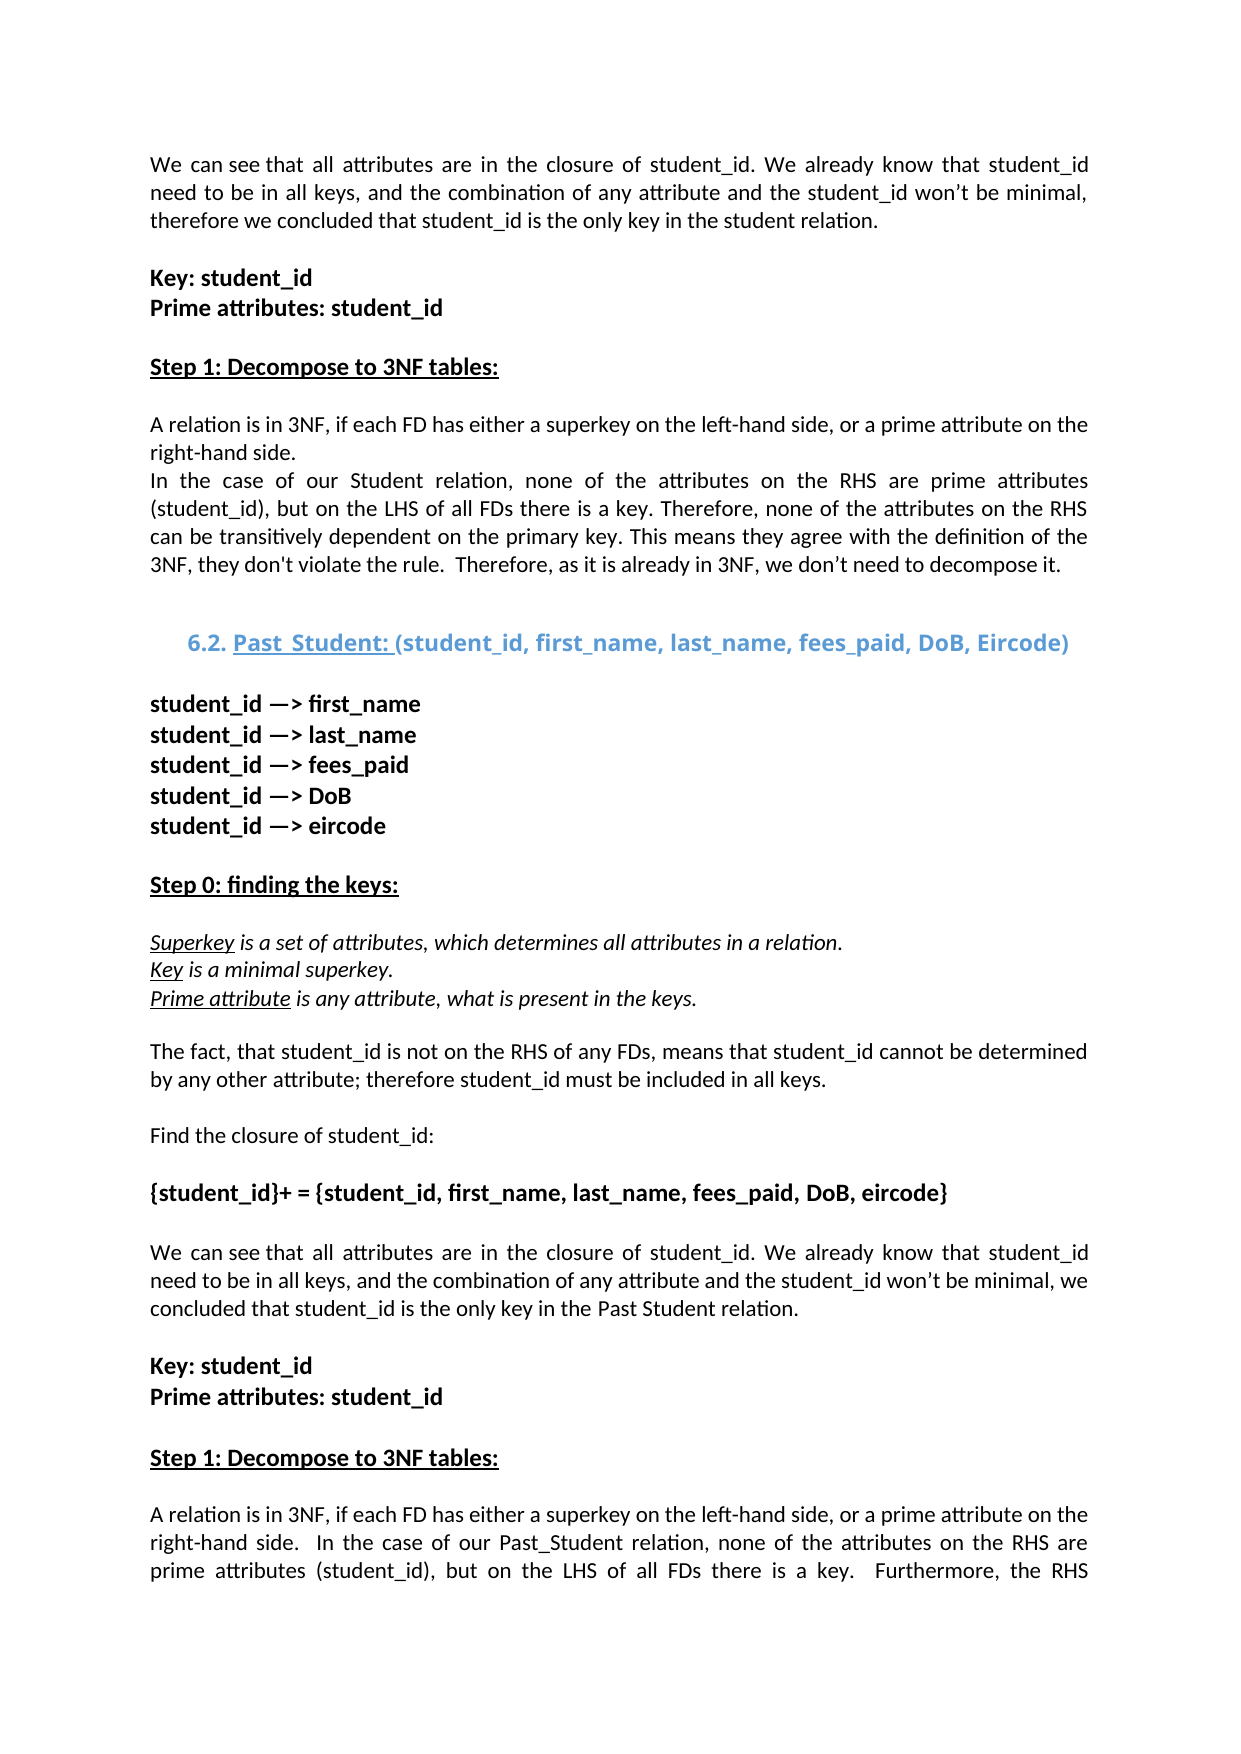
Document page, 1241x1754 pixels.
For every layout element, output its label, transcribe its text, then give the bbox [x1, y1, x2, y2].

text The fact, that student_id is not on the RHS of any FDs, means that student_id cannot be determined by any other attribute; therefore student_id must be included in all keys. [150, 1037, 1090, 1093]
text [150, 1501, 1090, 1584]
text Key is a minimal superkey. [150, 956, 1090, 984]
text student_id —> first_name [150, 688, 1090, 719]
text student_id —> DoB [150, 780, 1090, 811]
text Prime attribute is any attribute, what is present in the keys. [150, 984, 1090, 1012]
text Key: student_id [150, 1350, 1090, 1381]
text student_id —> fees_paid [150, 749, 1090, 780]
text Key: student_id [150, 262, 1090, 293]
text We can see that all attributes are in the closure of student_id. We already know that student_id need to be in all keys, and the combination of any attribute and the student_id won’t be minimal, therefore we concluded that student_id is the only key in the student relation. [150, 150, 1090, 234]
text student_id —> eircode [150, 811, 1090, 841]
text Step 0: finding the keys: [150, 869, 1090, 899]
text Step 1: Decompose to 3NF tables: [150, 1442, 1090, 1472]
text Find the closure of student_id: [150, 1121, 1090, 1149]
text In the case of our Student relation, none of the attributes on the RHS are prime attributes (student_id), but on the LHS of all FDs there is a key. Therefore, none of the attributes on the RHS can be transitively dependent on the primary key. This means they agree with the definition of the 3NF, they don't violate the rule. Therefore, as it is already in 3NF, we don’t need to decompose it. [150, 466, 1090, 578]
text Prime attributes: student_id [150, 1381, 1090, 1411]
text We can see that all attributes are in the closure of student_id. We already know that student_id need to be in all keys, and the combination of any attribute and the student_id won’t be minimal, we concluded that student_id is the only key in the Past Student relation. [150, 1238, 1090, 1322]
text Superkey is a set of attributes, which determines all attributes in a relation. [150, 928, 1090, 956]
subtitle 6.2. Past_Student: (student_id, first_name, last_name, fees_paid, DoB, Eircode) [187, 627, 1090, 658]
text {student_id}+ = {student_id, first_name, last_name, fees_paid, DoB, eircode} [150, 1177, 1090, 1208]
text student_id —> last_name [150, 719, 1090, 749]
text Prime attributes: student_id [150, 293, 1090, 323]
text Step 1: Decompose to 3NF tables: [150, 351, 1090, 382]
text A relation is in 3NF, if each FD has either a superkey on the left-hand side, or a prime attribute on the right-hand side. [150, 410, 1090, 466]
